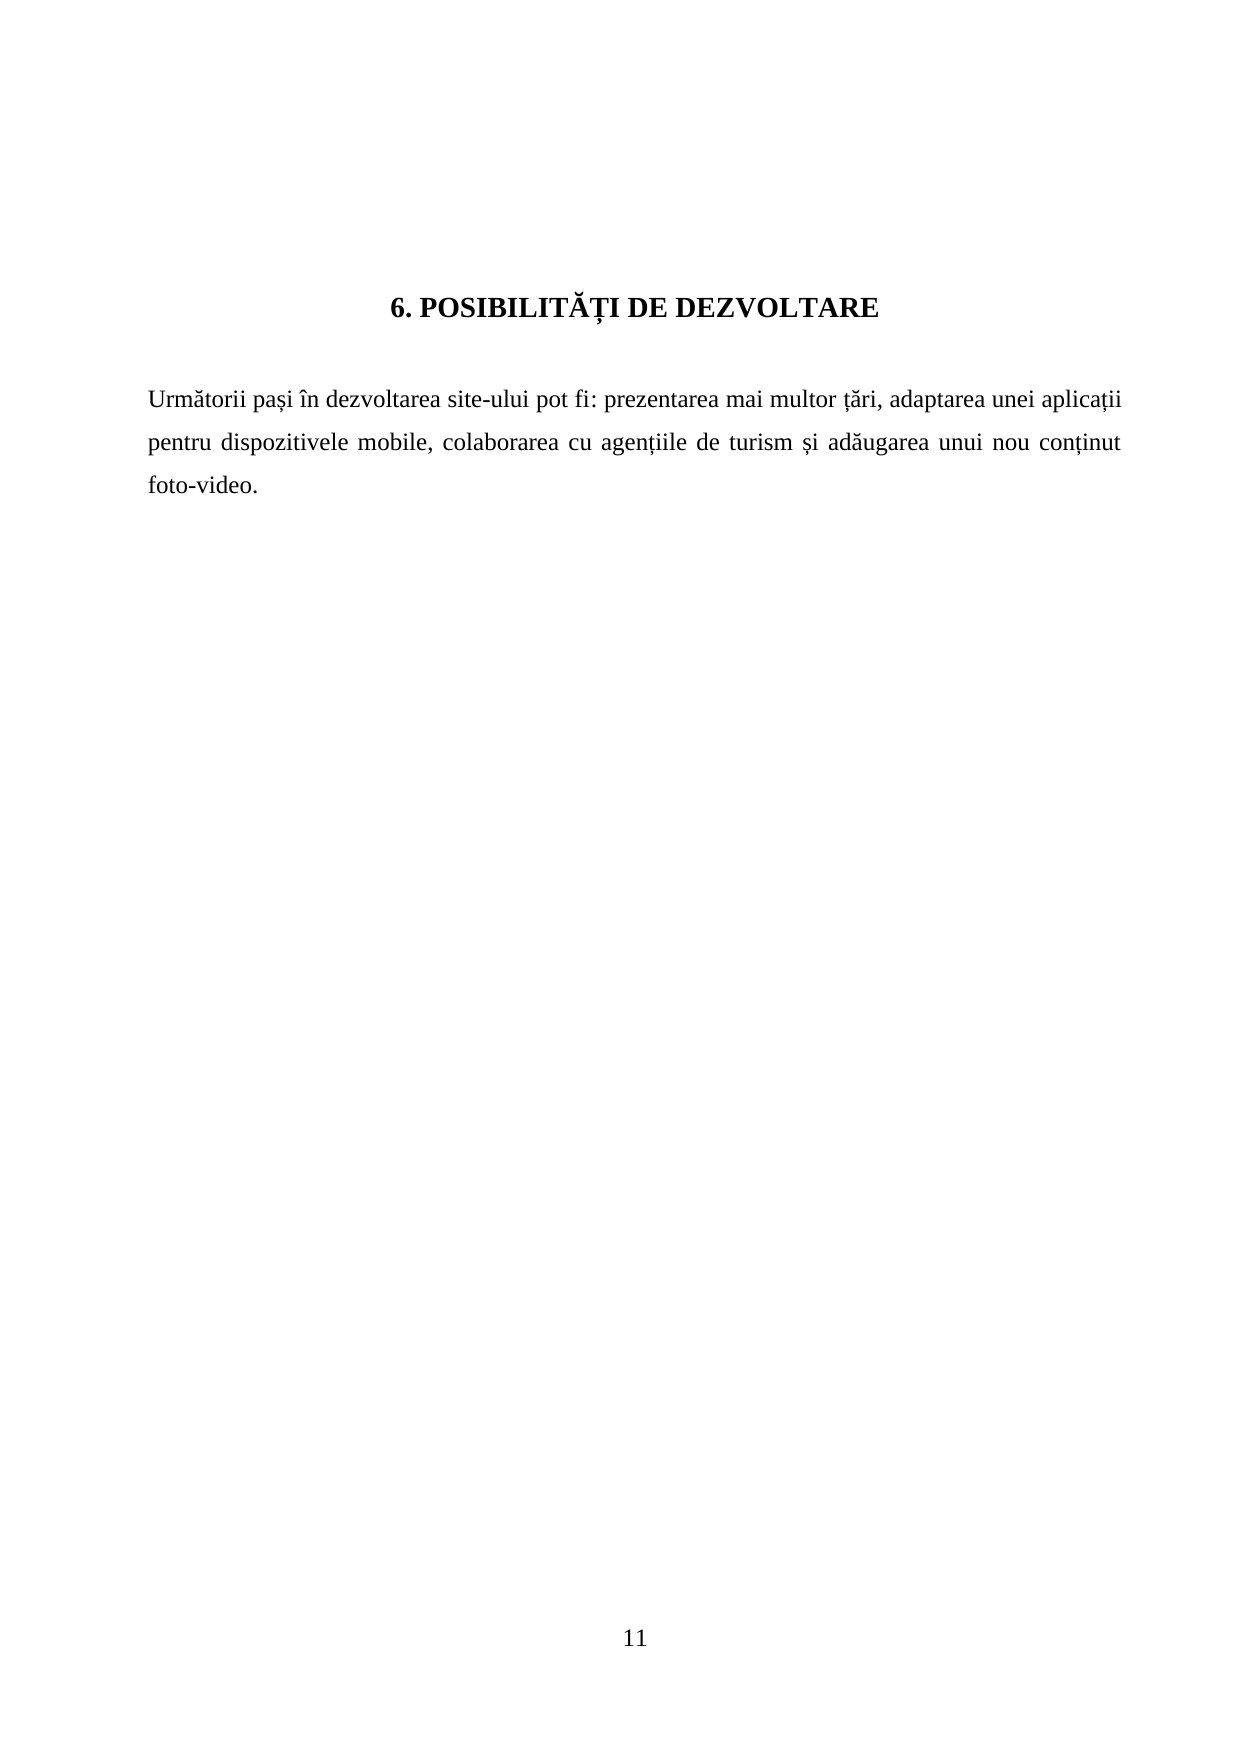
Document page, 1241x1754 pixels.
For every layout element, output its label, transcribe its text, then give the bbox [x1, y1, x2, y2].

subtitle 6. POSIBILITĂȚI DE DEZVOLTARE [148, 291, 1122, 324]
text Următorii pași în dezvoltarea site-ului pot fi: prezentarea mai multor țări, adaptarea unei aplicații pentru dispozitivele mobile, colaborarea cu agențiile de turism și adăugarea unui nou conținut foto-video. [148, 384, 1122, 499]
